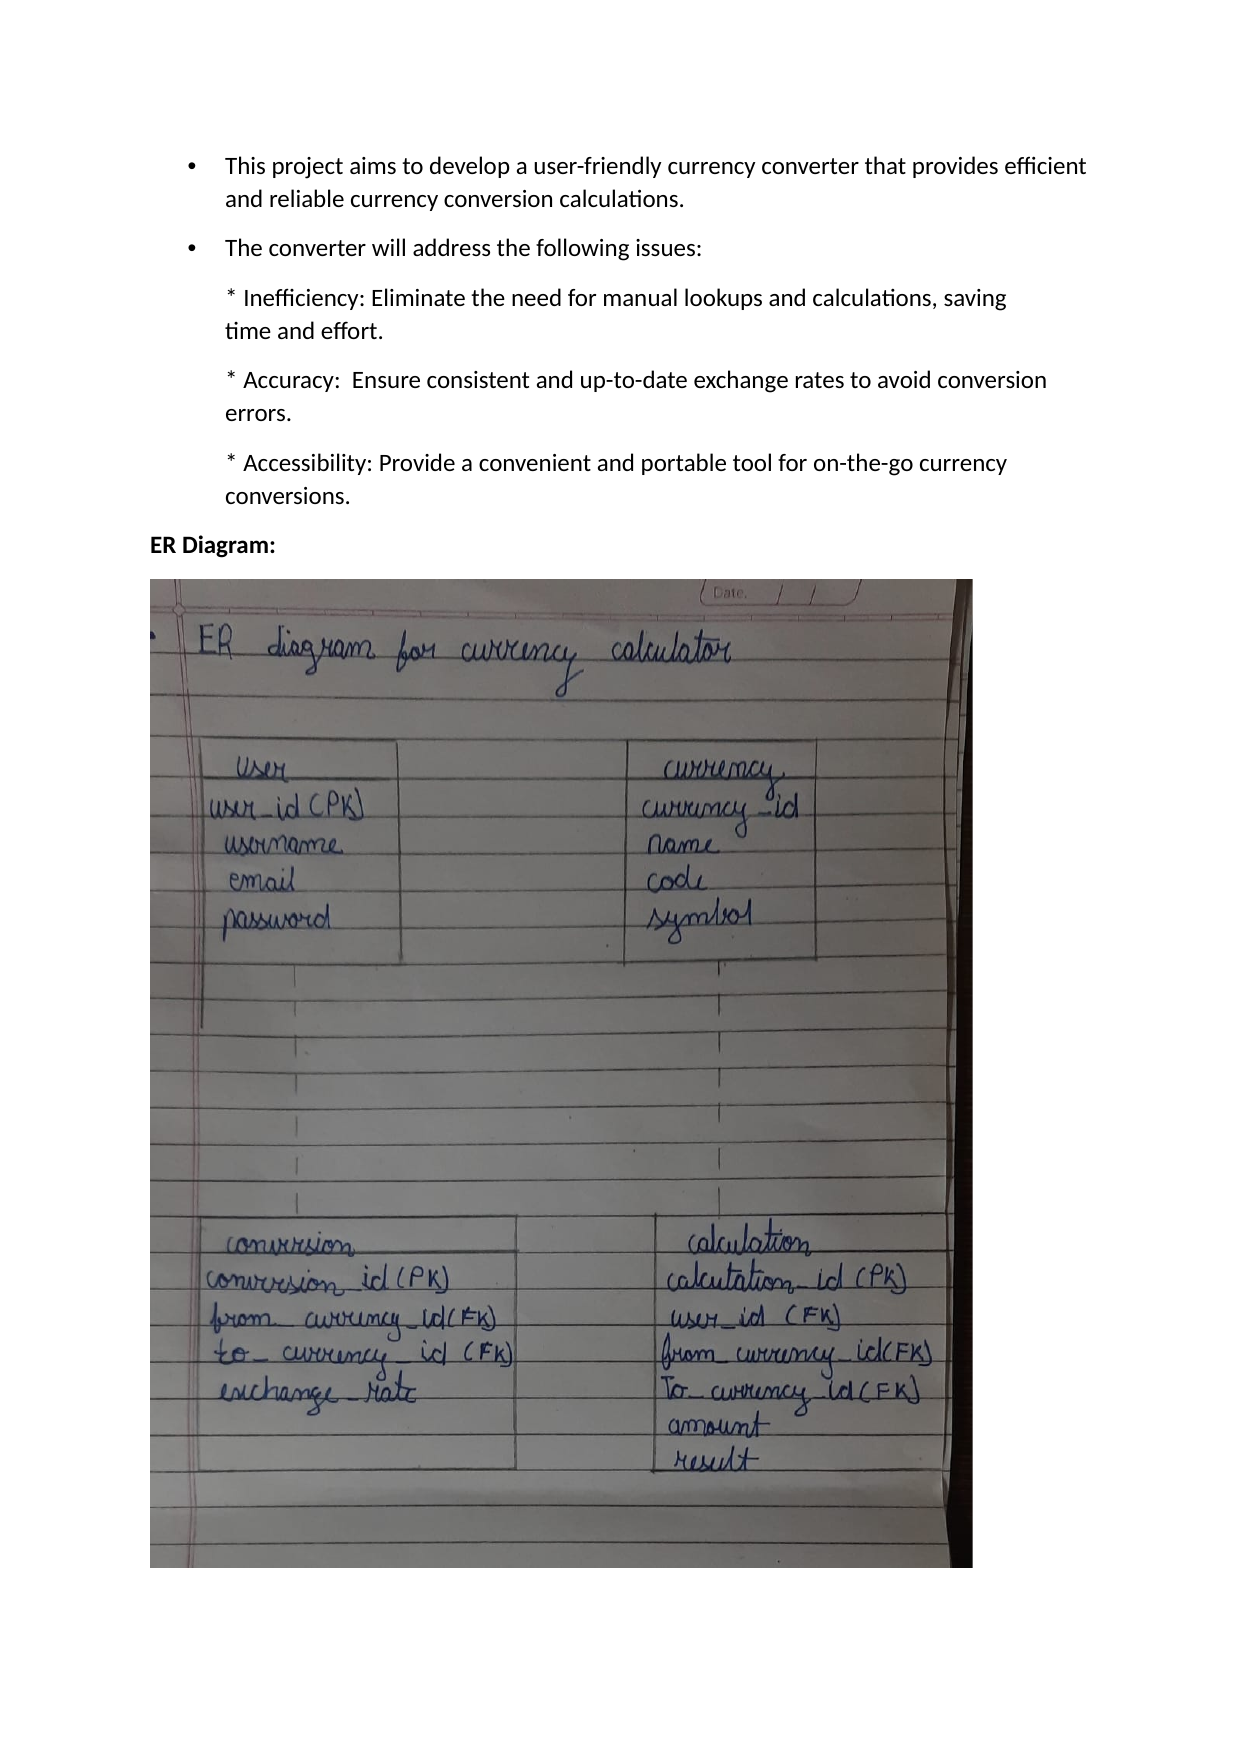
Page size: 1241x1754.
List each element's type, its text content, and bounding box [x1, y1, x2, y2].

text * Inefficiency: Eliminate the need for manual lookups and calculations, saving time and effort. [150, 282, 1090, 346]
text ER Diagram: [150, 529, 1090, 560]
list This project aims to develop a user-friendly currency converter that provides efficient and reliable currency conversion calculations. [187, 150, 1090, 213]
text * Accuracy: Ensure consistent and up-to-date exchange rates to avoid conversion errors. [225, 364, 1090, 428]
list The converter will address the following issues: [187, 232, 1090, 263]
picture [150, 579, 973, 1568]
text * Accessibility: Provide a convenient and portable tool for on-the-go currency conversions. [150, 447, 1090, 511]
